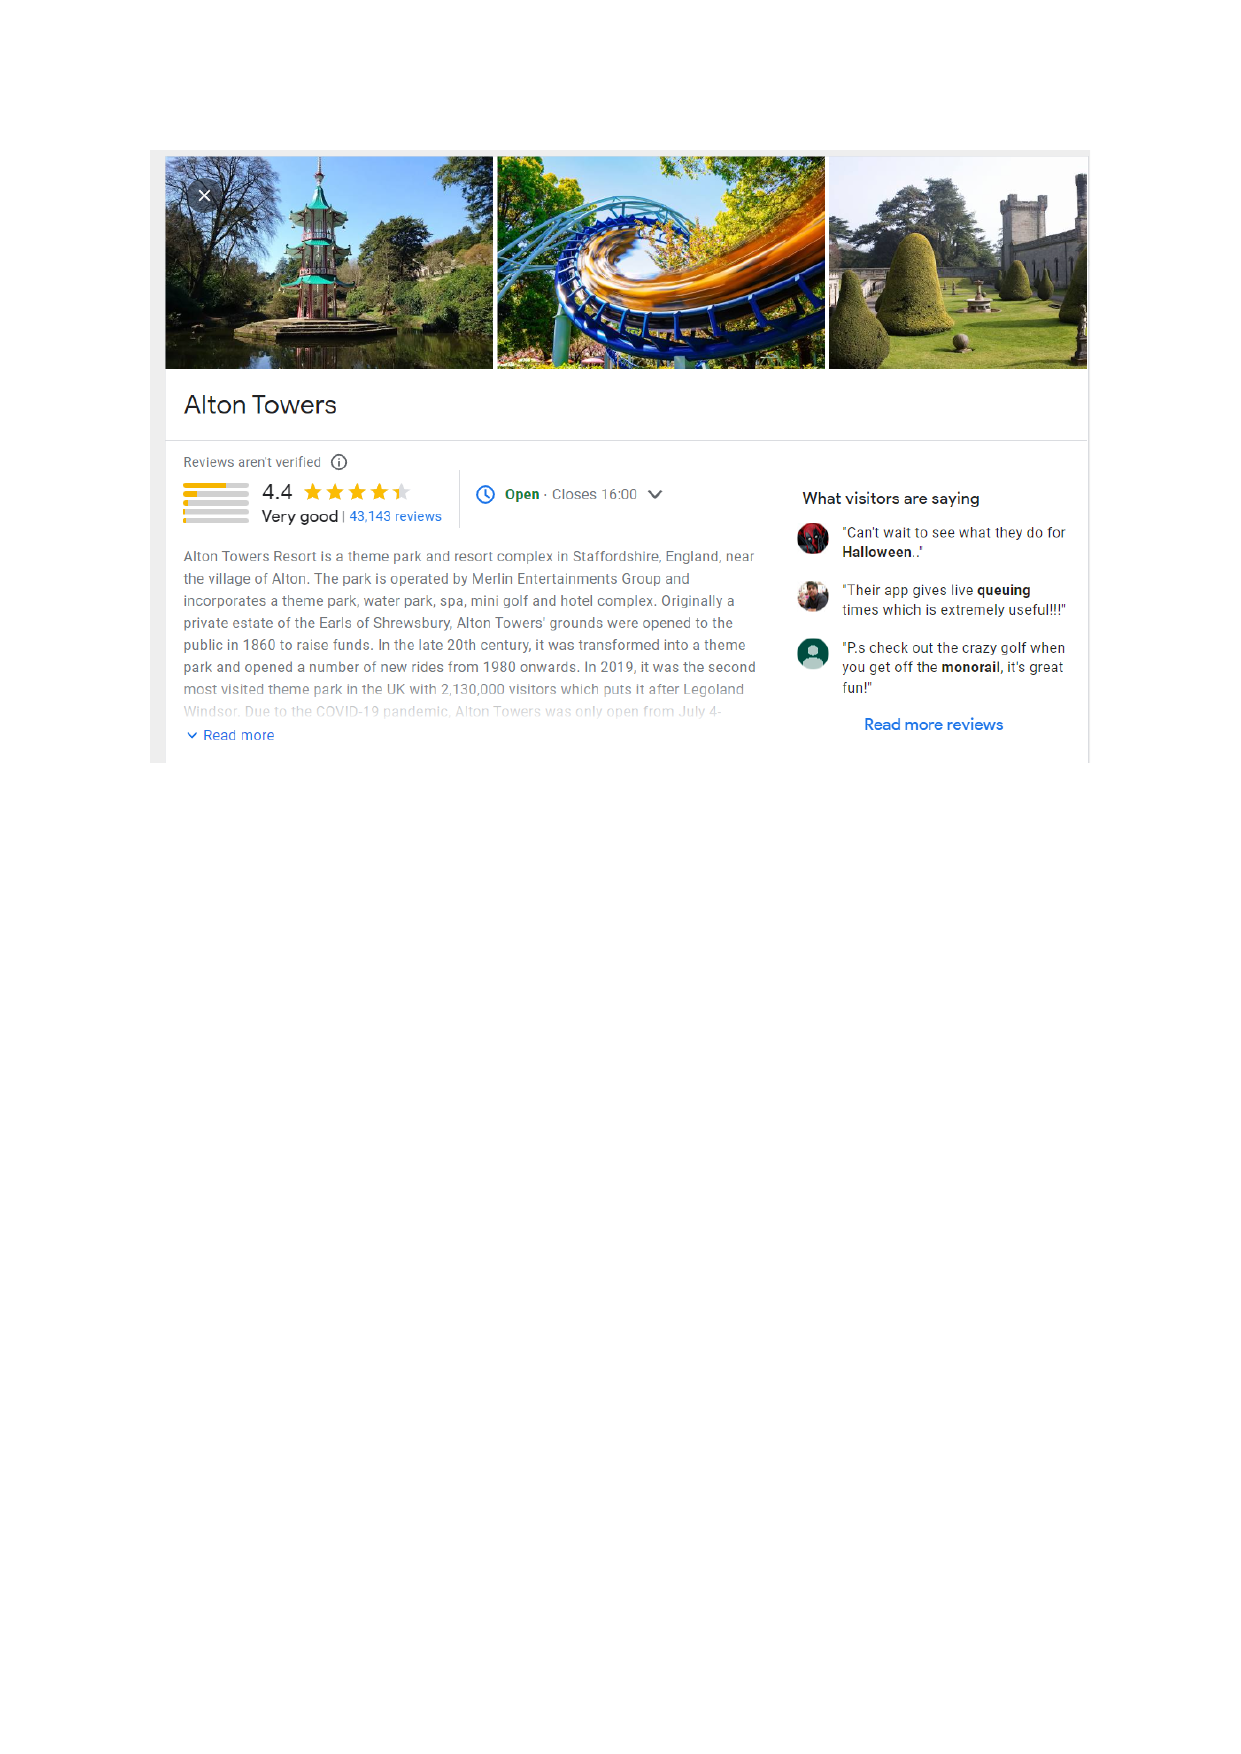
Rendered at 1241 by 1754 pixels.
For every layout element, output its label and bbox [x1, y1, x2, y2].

picture [150, 150, 1091, 763]
